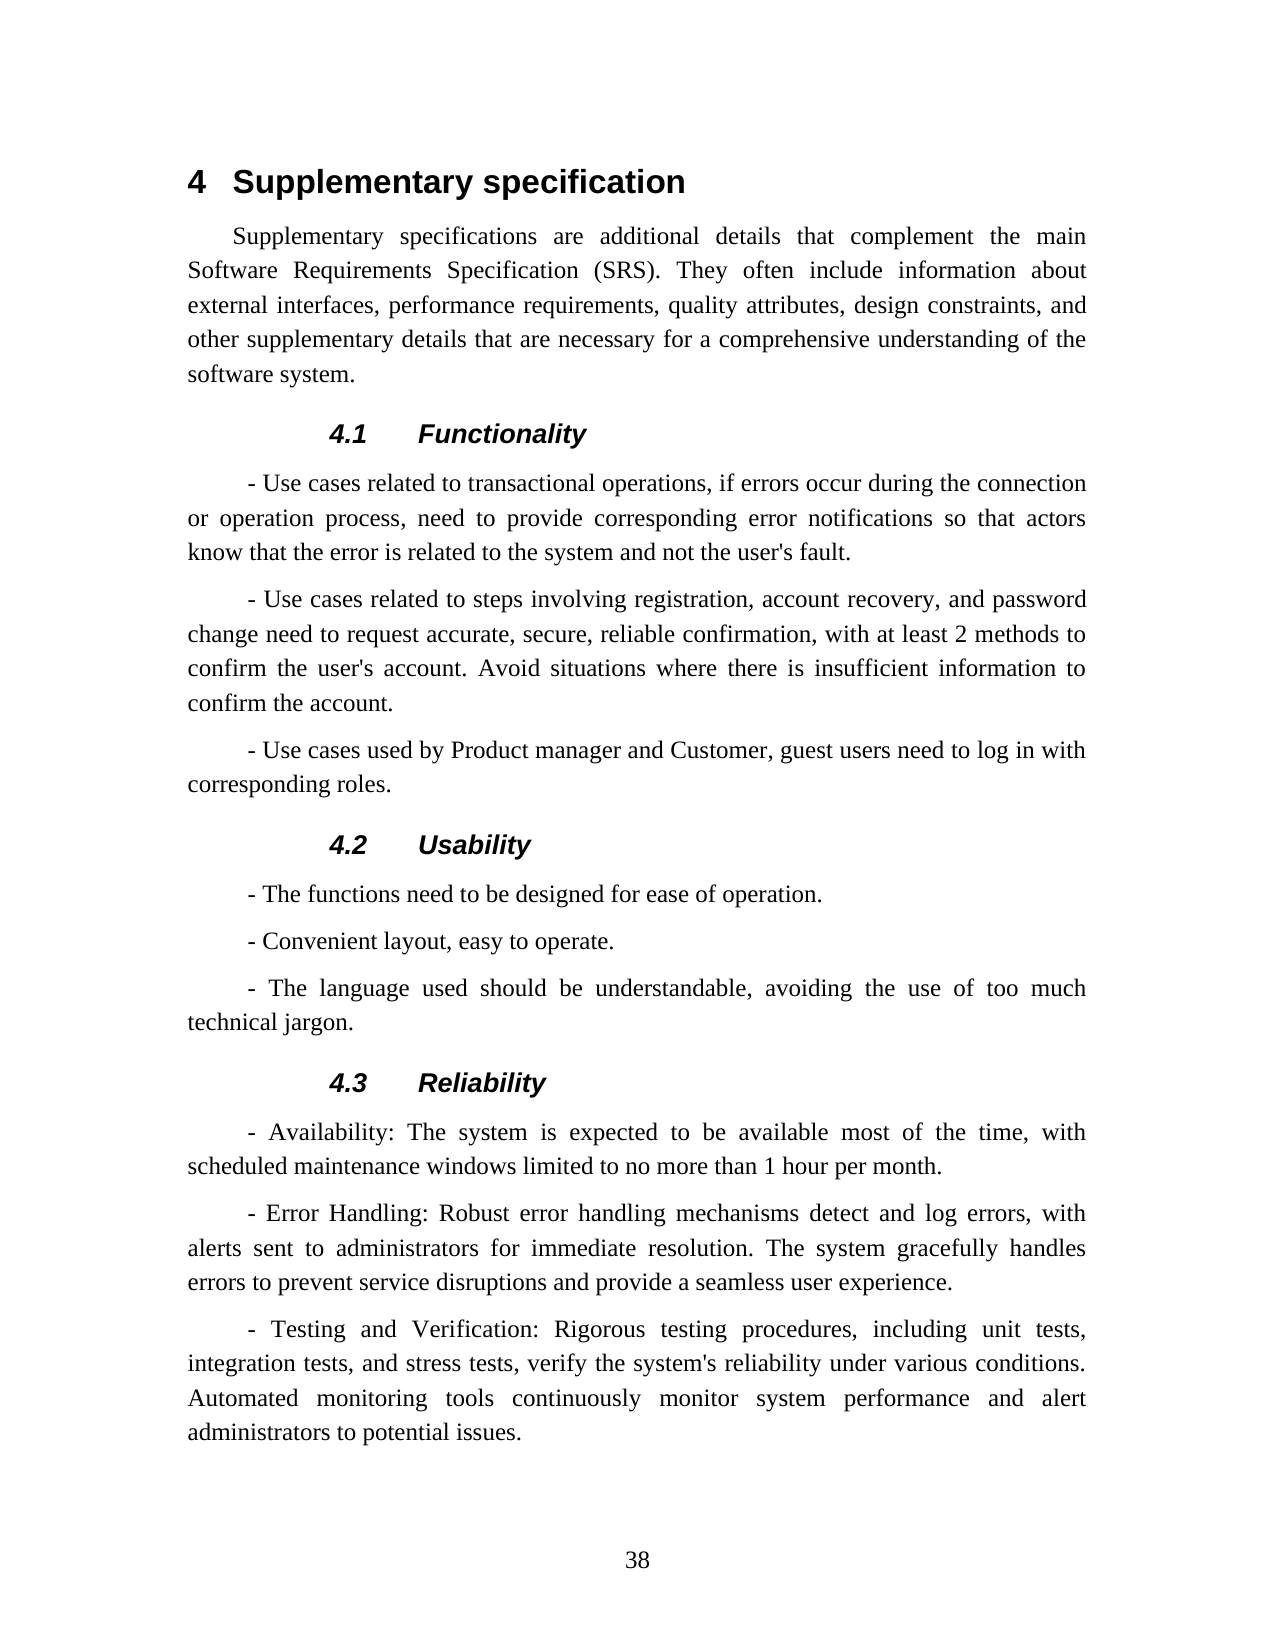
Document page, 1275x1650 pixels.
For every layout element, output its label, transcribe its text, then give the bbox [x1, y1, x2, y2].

text - Testing and Verification: Rigorous testing procedures, including unit tests, integration tests, and stress tests, verify the system's reliability under various conditions. Automated monitoring tools continuously monitor system performance and alert administrators to potential issues. [187, 1314, 1087, 1446]
text - Error Handling: Robust error handling mechanisms detect and log errors, with alerts sent to administrators for immediate resolution. The system gracefully handles errors to prevent service disruptions and provide a seamless user experience. [187, 1198, 1087, 1296]
text - Convenient layout, easy to operate. [187, 926, 1087, 954]
text - Use cases related to steps involving registration, account recovery, and password change need to request accurate, secure, reliable confirmation, with at least 2 methods to confirm the user's account. Avoid situations where there is insufficient information to confirm the account. [187, 584, 1087, 717]
subtitle Usability [329, 829, 1087, 860]
text - The functions need to be designed for ease of operation. [187, 879, 1087, 907]
text - Use cases used by Product manager and Customer, guest users need to log in with corresponding roles. [187, 735, 1087, 798]
subtitle Reliability [329, 1067, 1087, 1098]
text - Use cases related to transactional operations, if errors occur during the connection or operation process, need to provide corresponding error notifications so that actors know that the error is related to the system and not the user's fault. [187, 468, 1087, 566]
text - Availability: The system is expected to be available most of the time, with scheduled maintenance windows limited to no more than 1 hour per month. [187, 1117, 1087, 1180]
subtitle Functionality [329, 418, 1087, 450]
subtitle Supplementary specification [187, 162, 1087, 201]
text - The language used should be understandable, avoiding the use of too much technical jargon. [187, 973, 1087, 1036]
text Supplementary specifications are additional details that complement the main Software Requirements Specification (SRS). They often include information about external interfaces, performance requirements, quality attributes, design constraints, and other supplementary details that are necessary for a comprehensive understanding of the software system. [187, 221, 1087, 388]
